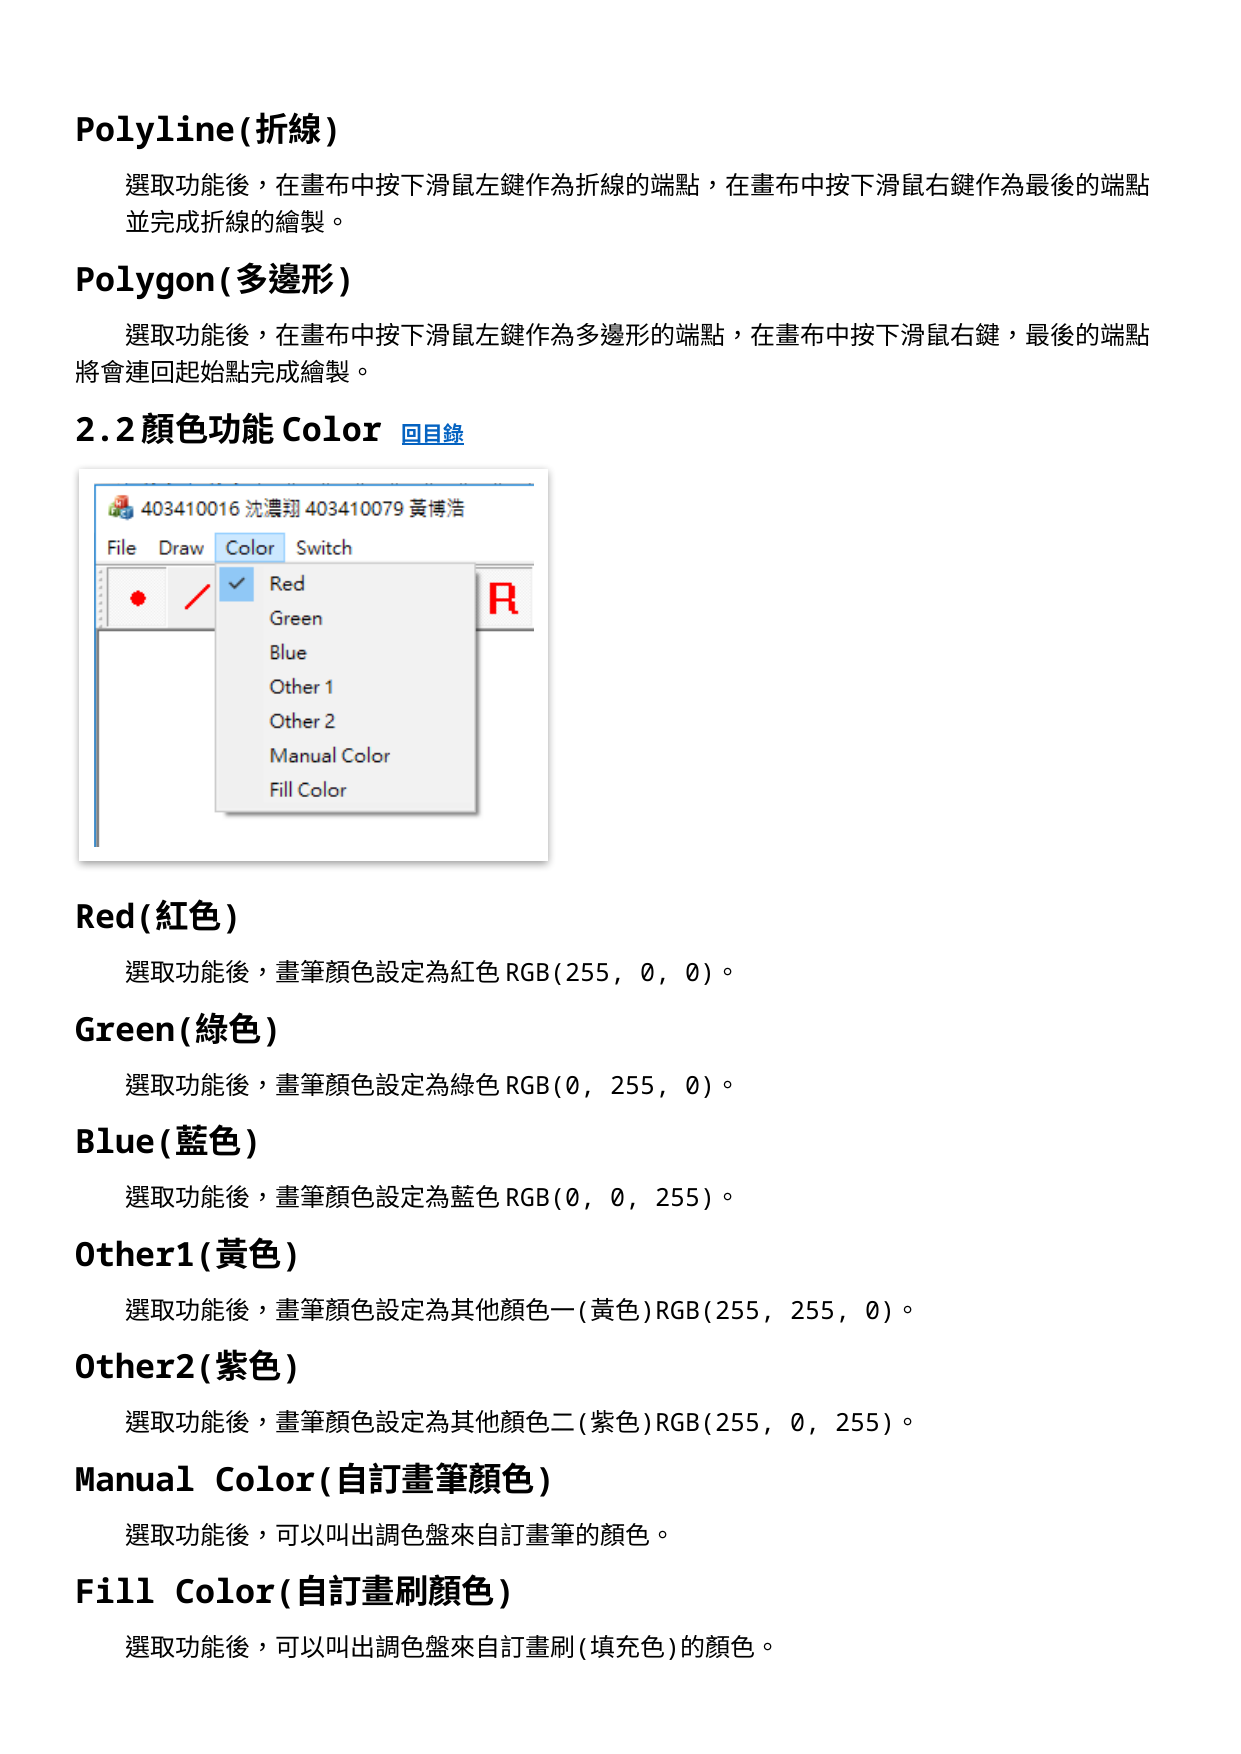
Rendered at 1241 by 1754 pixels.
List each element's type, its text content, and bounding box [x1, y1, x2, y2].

text Green(綠色) [75, 989, 1165, 1064]
text 選取功能後，在畫布中按下滑鼠左鍵作為多邊形的端點，在畫布中按下滑鼠右鍵，最後的端點將會連回起始點完成繪製。 [75, 314, 1165, 389]
text Other2(紫色) [75, 1327, 1165, 1402]
text Other1(黃色) [75, 1214, 1165, 1289]
text 2.2顏色功能Color 回目錄 [75, 389, 1165, 464]
text Blue(藍色) [75, 1102, 1165, 1177]
text Fill Color(自訂畫刷顏色) [75, 1552, 1165, 1627]
text 選取功能後，畫筆顏色設定為藍色RGB(0, 0, 255)。 [125, 1177, 1165, 1214]
text 選取功能後，畫筆顏色設定為紅色RGB(255, 0, 0)。 [125, 952, 1165, 989]
text 選取功能後，畫筆顏色設定為其他顏色二(紫色)RGB(255, 0, 255)。 [125, 1402, 1165, 1439]
text Red(紅色) [75, 877, 1165, 952]
text Polygon(多邊形) [75, 239, 1165, 314]
text Manual Color(自訂畫筆顏色) [75, 1439, 1165, 1514]
text 選取功能後，可以叫出調色盤來自訂畫筆的顏色。 [125, 1514, 1165, 1552]
text 選取功能後，可以叫出調色盤來自訂畫刷(填充色)的顏色。 [125, 1627, 1165, 1664]
text Polyline(折線) [75, 89, 1165, 164]
picture [94, 483, 534, 847]
text 選取功能後，畫筆顏色設定為綠色RGB(0, 255, 0)。 [125, 1064, 1165, 1102]
text 選取功能後，在畫布中按下滑鼠左鍵作為折線的端點，在畫布中按下滑鼠右鍵作為最後的端點並完成折線的繪製。 [125, 164, 1165, 239]
text 選取功能後，畫筆顏色設定為其他顏色一(黃色)RGB(255, 255, 0)。 [125, 1289, 1165, 1327]
